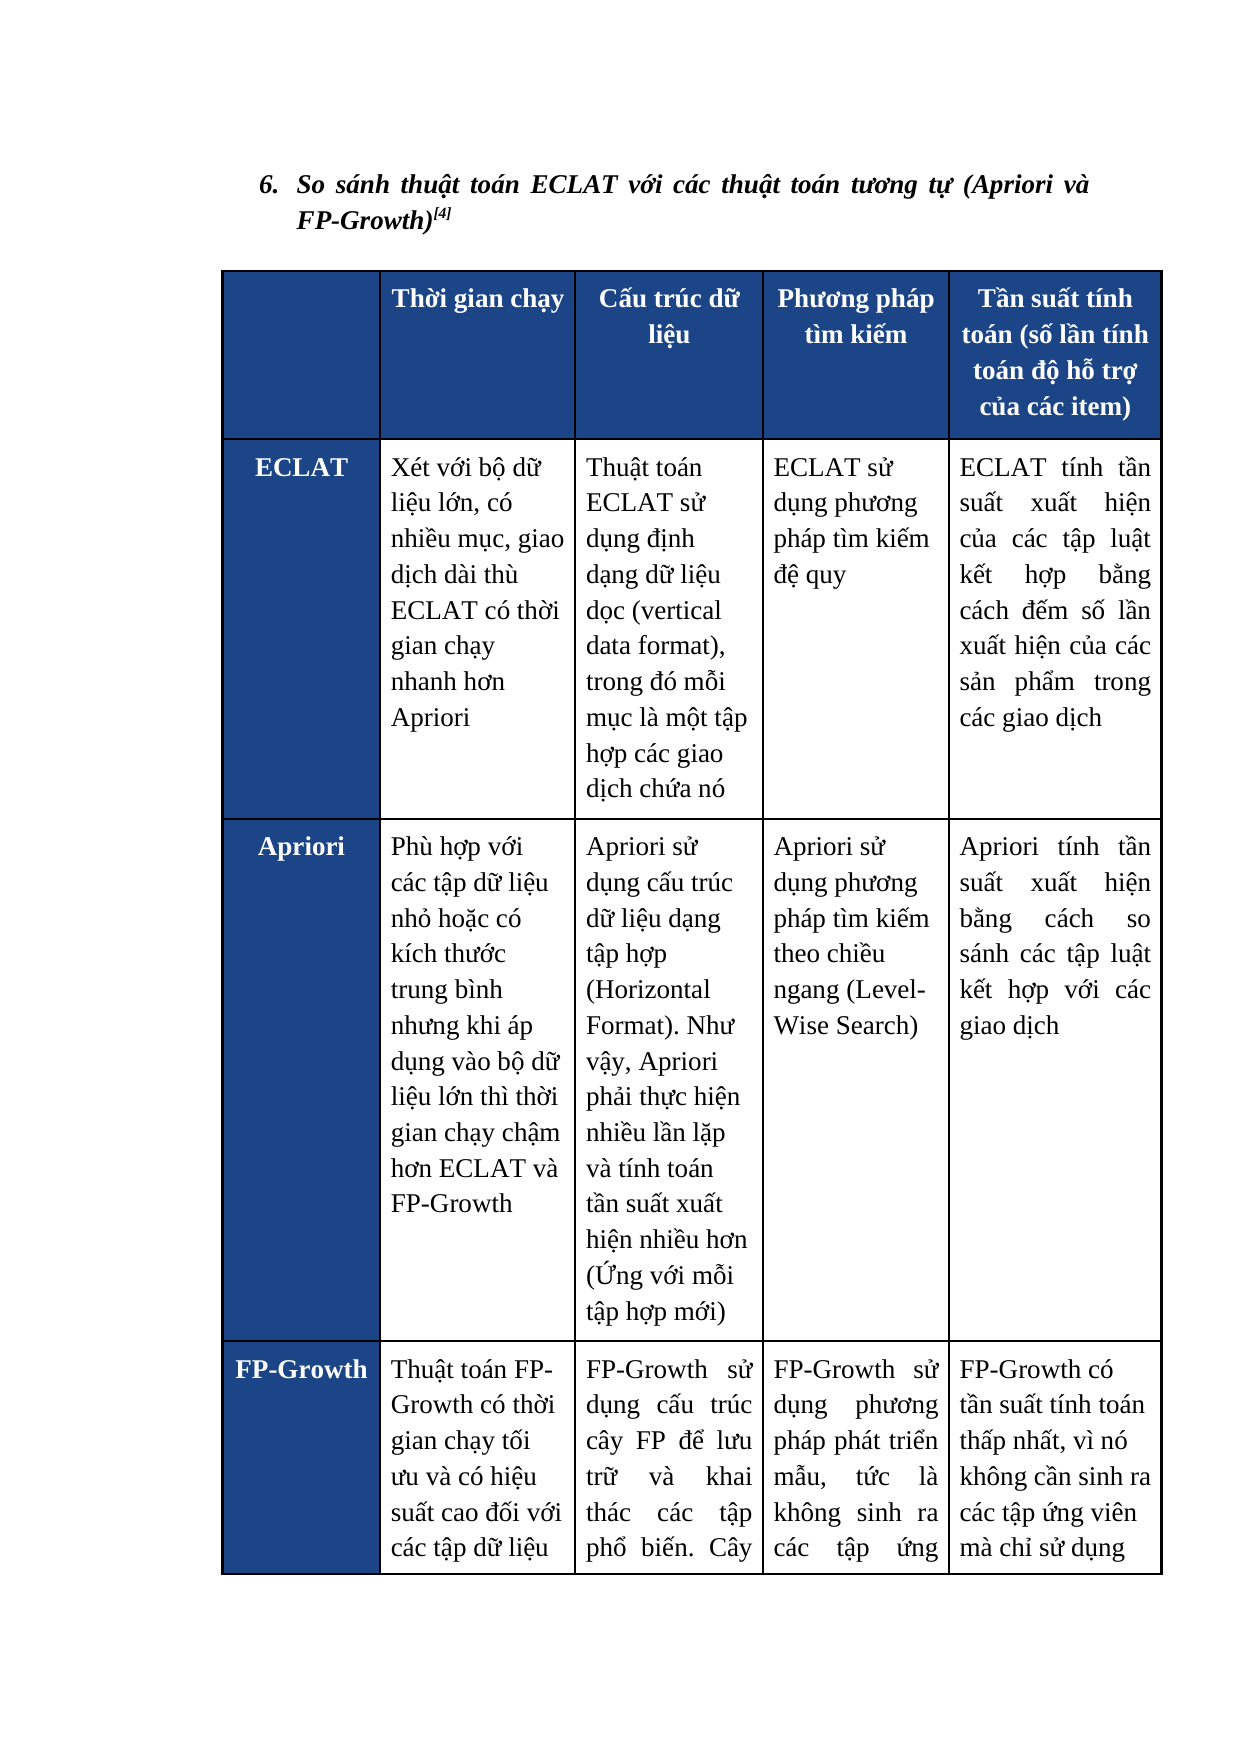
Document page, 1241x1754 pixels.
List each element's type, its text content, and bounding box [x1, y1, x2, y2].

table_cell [381, 1342, 574, 1573]
table_cell Apriori sử dụng cấu trúc dữ liệu dạng tập hợp (Horizontal Format). Như vậy, Apriori phải thực hiện nhiều lần lặp và tính toán tần suất xuất hiện nhiều hơn (Ứng với mỗi tập hợp mới) [576, 820, 762, 1340]
subtitle So sánh thuật toán ECLAT với các thuật toán tương tự (Apriori và FP-Growth)[4] [259, 168, 1093, 235]
table_header Phương pháp tìm kiếm [764, 272, 948, 438]
table_header [224, 272, 379, 438]
table_header Tần suất tính toán (số lần tính toán độ hỗ trợ của các item) [950, 272, 1160, 438]
table_cell ECLAT tính tần suất xuất hiện của các tập luật kết hợp bằng cách đếm số lần xuất hiện của các sản phẩm trong các giao dịch [950, 440, 1160, 818]
table_header Cấu trúc dữ liệu [576, 272, 762, 438]
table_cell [950, 1342, 1160, 1573]
table_cell FP-Growth [224, 1342, 379, 1573]
table_cell ECLAT [224, 440, 379, 818]
table_cell ECLAT sử dụng phương pháp tìm kiếm đệ quy [764, 440, 948, 818]
table_cell Xét với bộ dữ liệu lớn, có nhiều mục, giao dịch dài thù ECLAT có thời gian chạy nhanh hơn Apriori [381, 440, 574, 818]
table_cell Apriori [224, 820, 379, 1340]
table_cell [576, 1342, 762, 1573]
table_header Thời gian chạy [381, 272, 574, 438]
table_cell Apriori tính tần suất xuất hiện bằng cách so sánh các tập luật kết hợp với các giao dịch [950, 820, 1160, 1340]
table_cell Thuật toán ECLAT sử dụng định dạng dữ liệu dọc (vertical data format), trong đó mỗi mục là một tập hợp các giao dịch chứa nó [576, 440, 762, 818]
table_cell Phù hợp với các tập dữ liệu nhỏ hoặc có kích thước trung bình nhưng khi áp dụng vào bộ dữ liệu lớn thì thời gian chạy chậm hơn ECLAT và FP-Growth [381, 820, 574, 1340]
table_cell Apriori sử dụng phương pháp tìm kiếm theo chiều ngang (Level-Wise Search) [764, 820, 948, 1340]
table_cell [764, 1342, 948, 1573]
